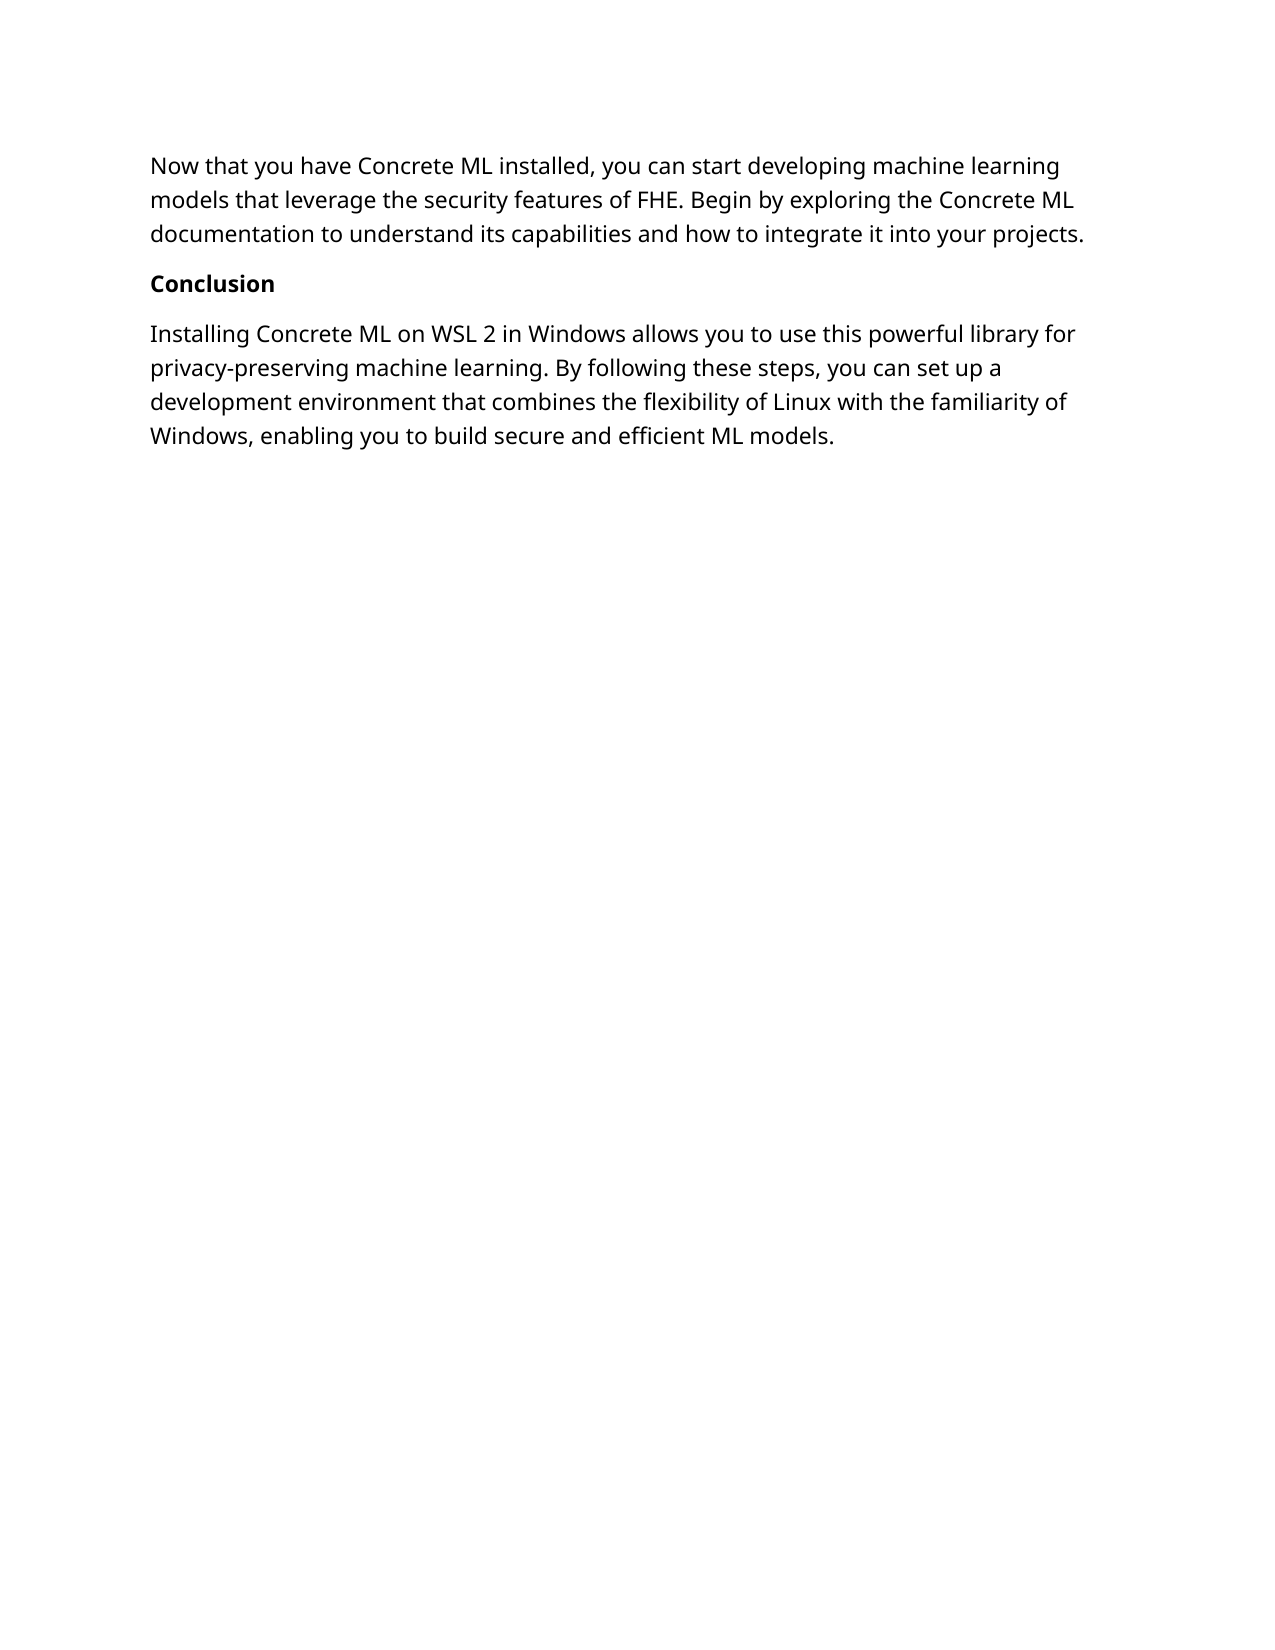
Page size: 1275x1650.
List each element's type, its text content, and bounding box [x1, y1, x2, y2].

text Now that you have Concrete ML installed, you can start developing machine learning models that leverage the security features of FHE. Begin by exploring the Concrete ML documentation to understand its capabilities and how to integrate it into your projects. [150, 150, 1125, 249]
text Installing Concrete ML on WSL 2 in Windows allows you to use this powerful library for privacy-preserving machine learning. By following these steps, you can set up a development environment that combines the flexibility of Linux with the familiarity of Windows, enabling you to build secure and efficient ML models. [150, 318, 1125, 451]
text Conclusion [150, 268, 1125, 299]
